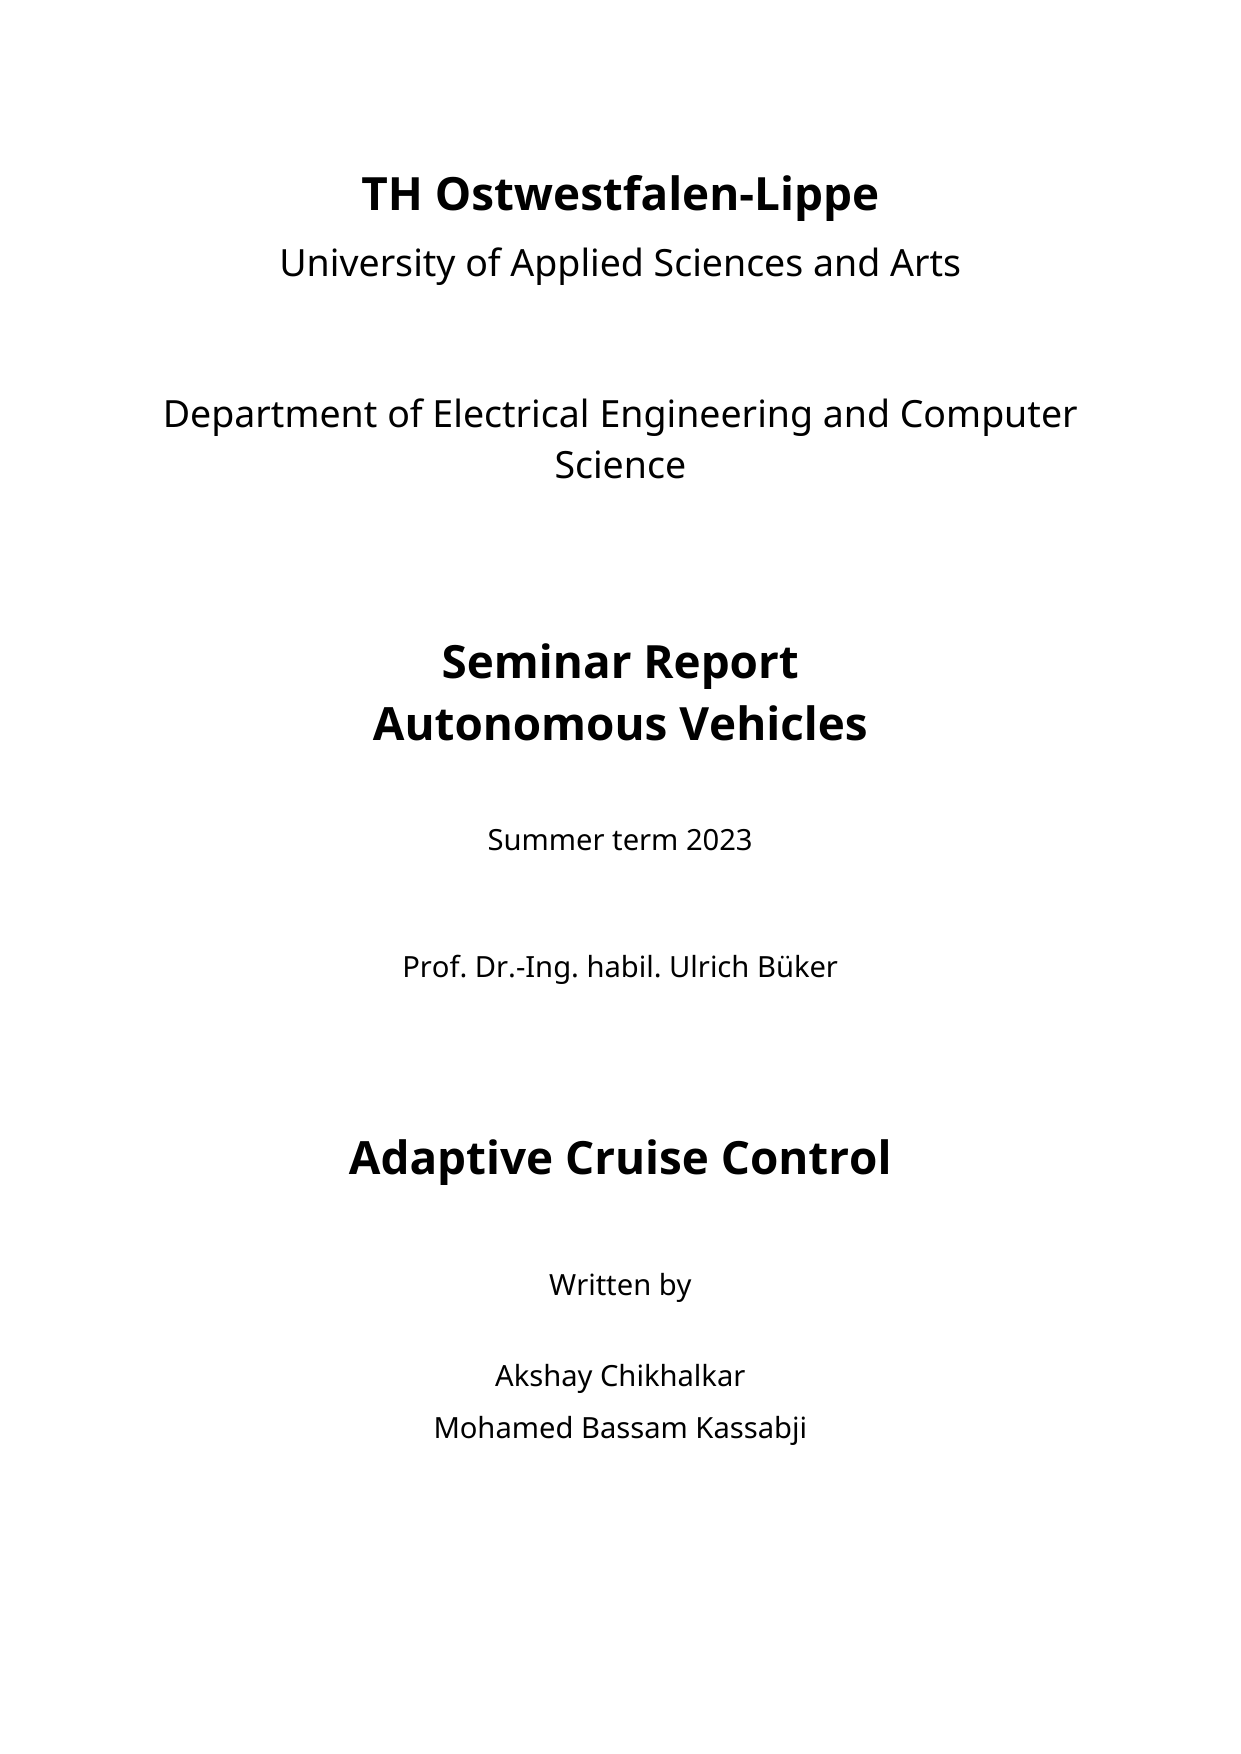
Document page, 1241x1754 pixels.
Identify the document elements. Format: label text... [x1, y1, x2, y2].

text Written by [118, 1264, 1122, 1303]
text TH Ostwestfalen-Lippe [118, 162, 1122, 224]
text Department of Electrical Engineering and Computer Science [118, 388, 1122, 490]
text Prof. Dr.-Ing. habil. Ulrich Büker [118, 946, 1122, 986]
text Seminar Report Autonomous Vehicles [118, 629, 1122, 754]
text University of Applied Sciences and Arts [118, 237, 1122, 288]
text Summer term 2023 [118, 819, 1122, 859]
text Mohamed Bassam Kassabji [118, 1408, 1122, 1447]
text Adaptive Cruise Control [118, 1125, 1122, 1188]
text Akshay Chikhalkar [118, 1316, 1122, 1395]
